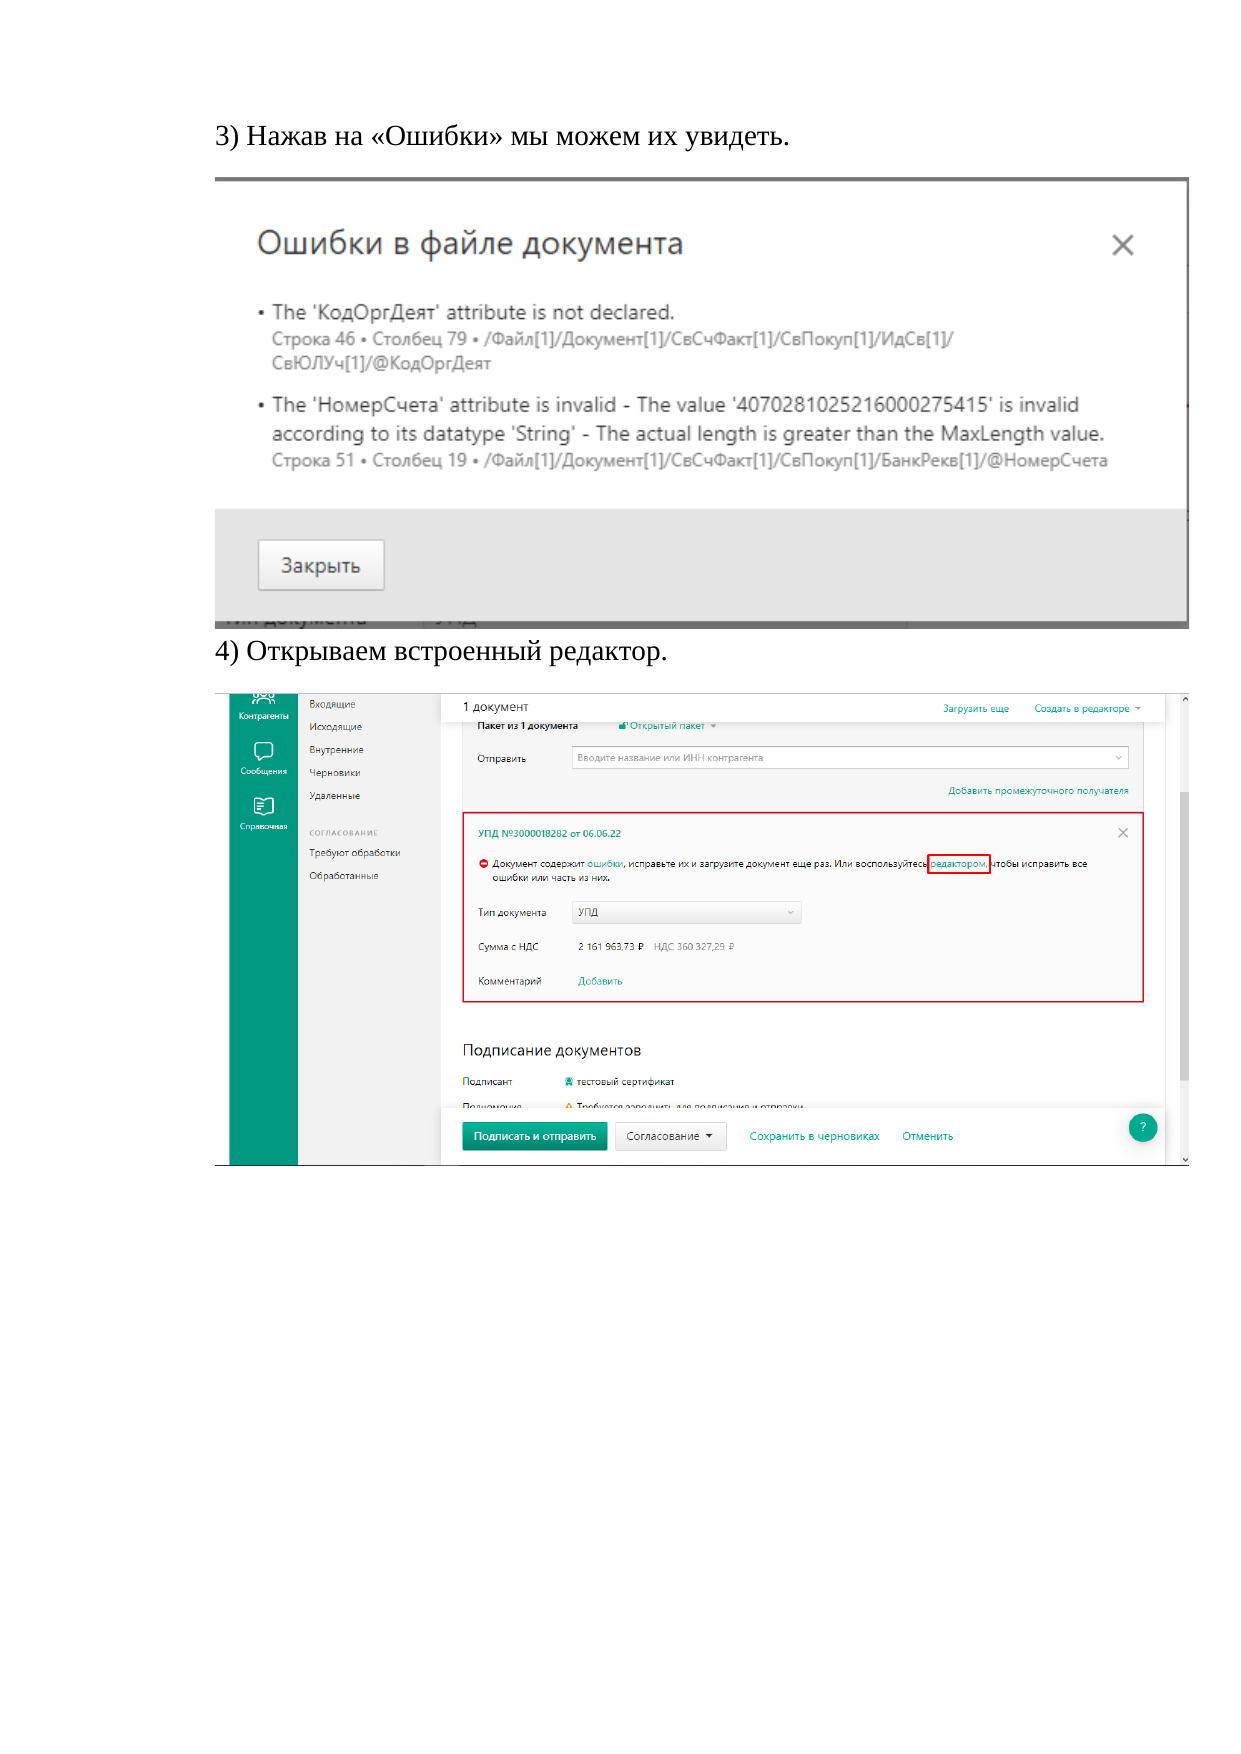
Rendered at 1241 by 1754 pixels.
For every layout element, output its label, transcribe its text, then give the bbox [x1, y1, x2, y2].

picture [214, 177, 1190, 629]
text 4) Открываем встроенный редактор. [215, 629, 1152, 667]
text 3) Нажав на «Ошибки» мы можем их увидеть. [215, 118, 1152, 152]
picture [214, 692, 1190, 1166]
